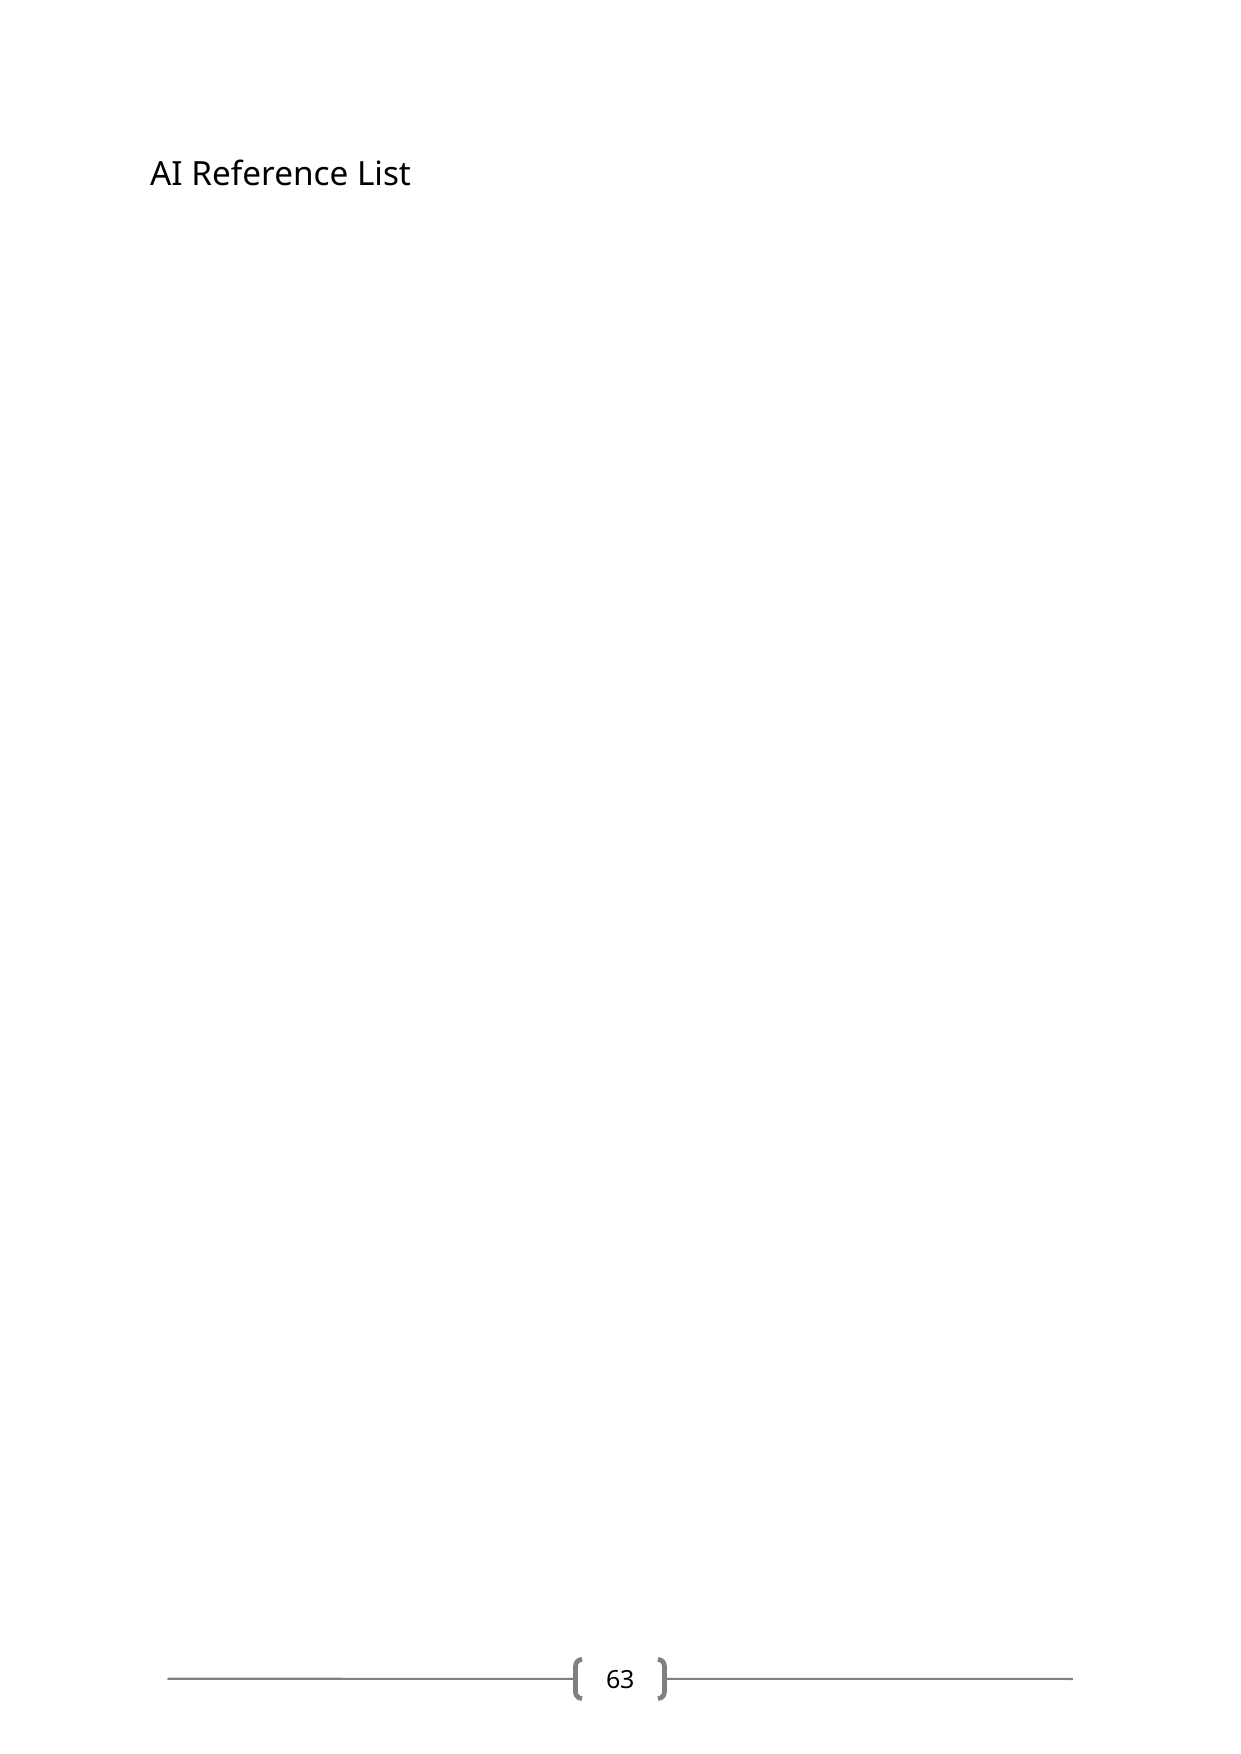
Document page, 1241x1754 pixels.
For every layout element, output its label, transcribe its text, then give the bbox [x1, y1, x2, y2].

subtitle AI Reference List [150, 150, 1090, 195]
